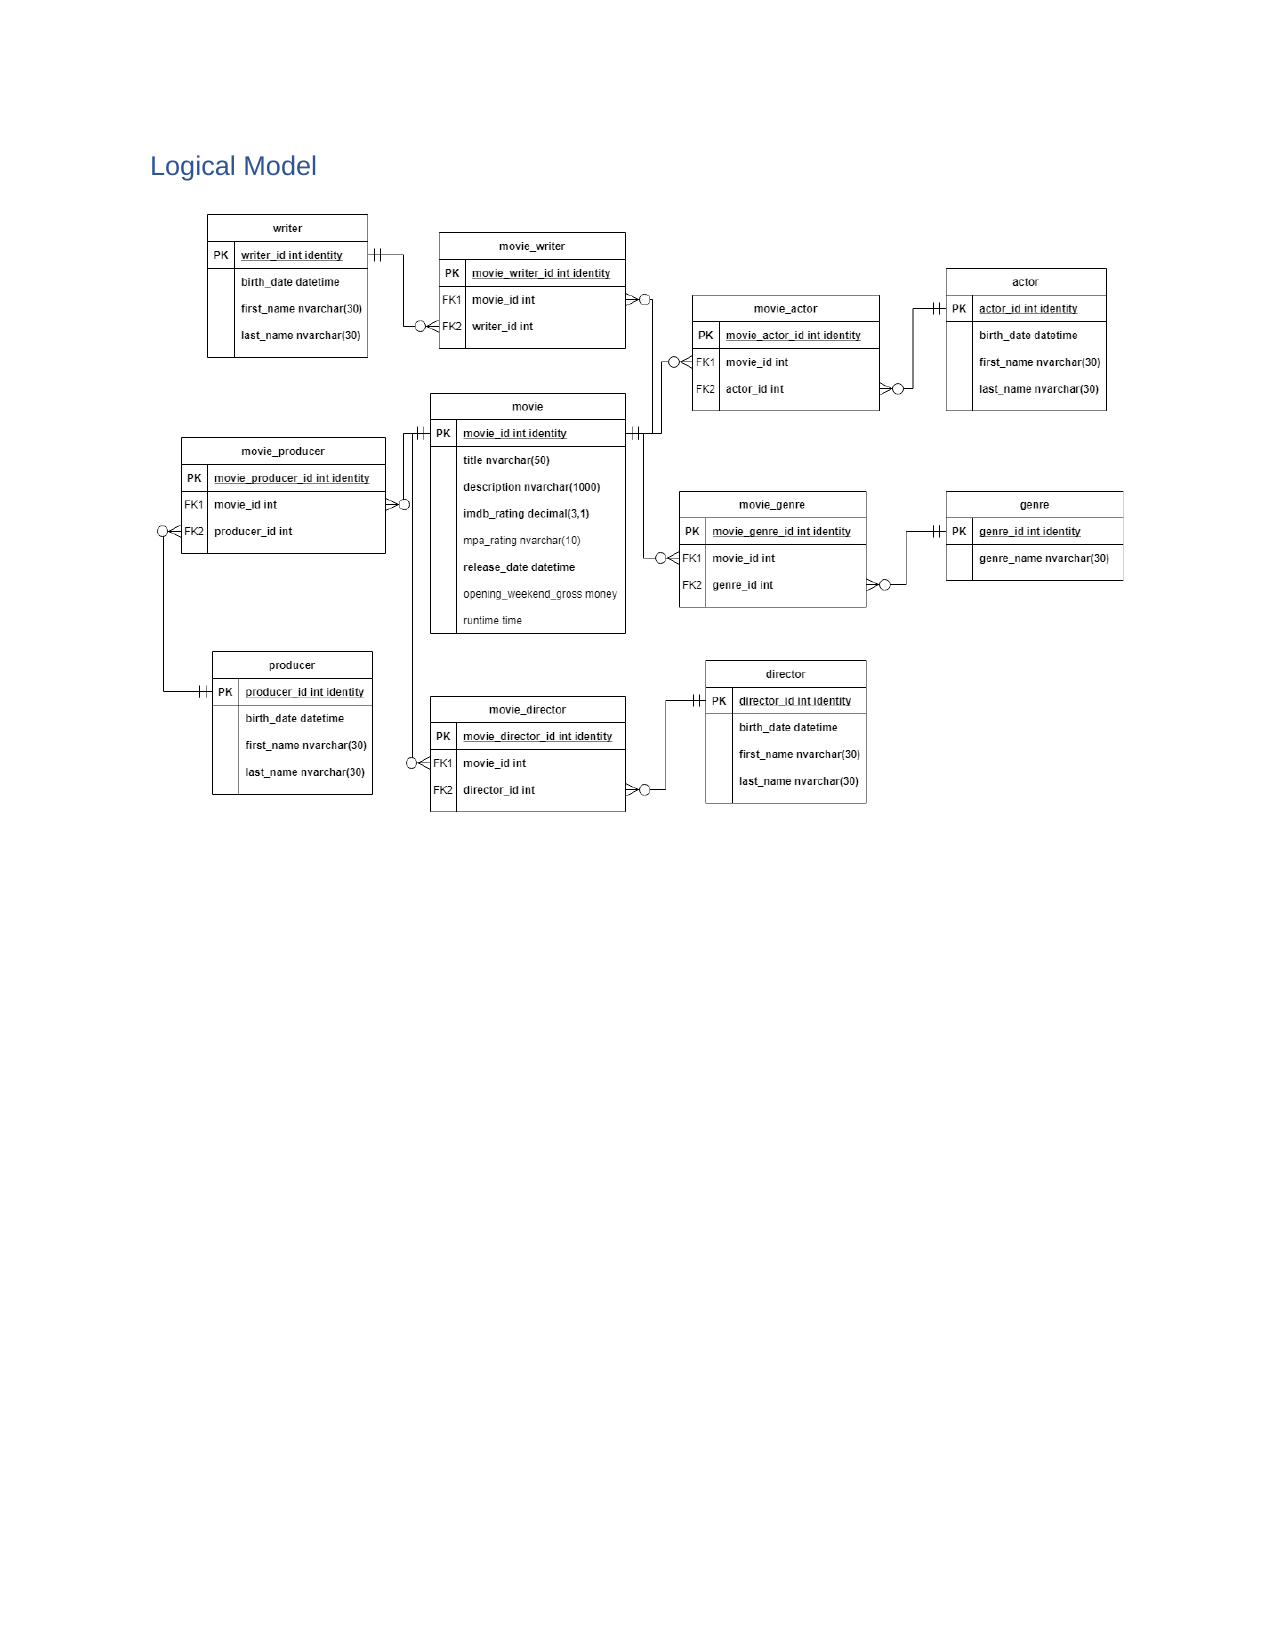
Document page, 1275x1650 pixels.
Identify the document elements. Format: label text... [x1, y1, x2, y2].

picture [150, 214, 1124, 812]
subtitle Logical Model [150, 150, 1125, 181]
